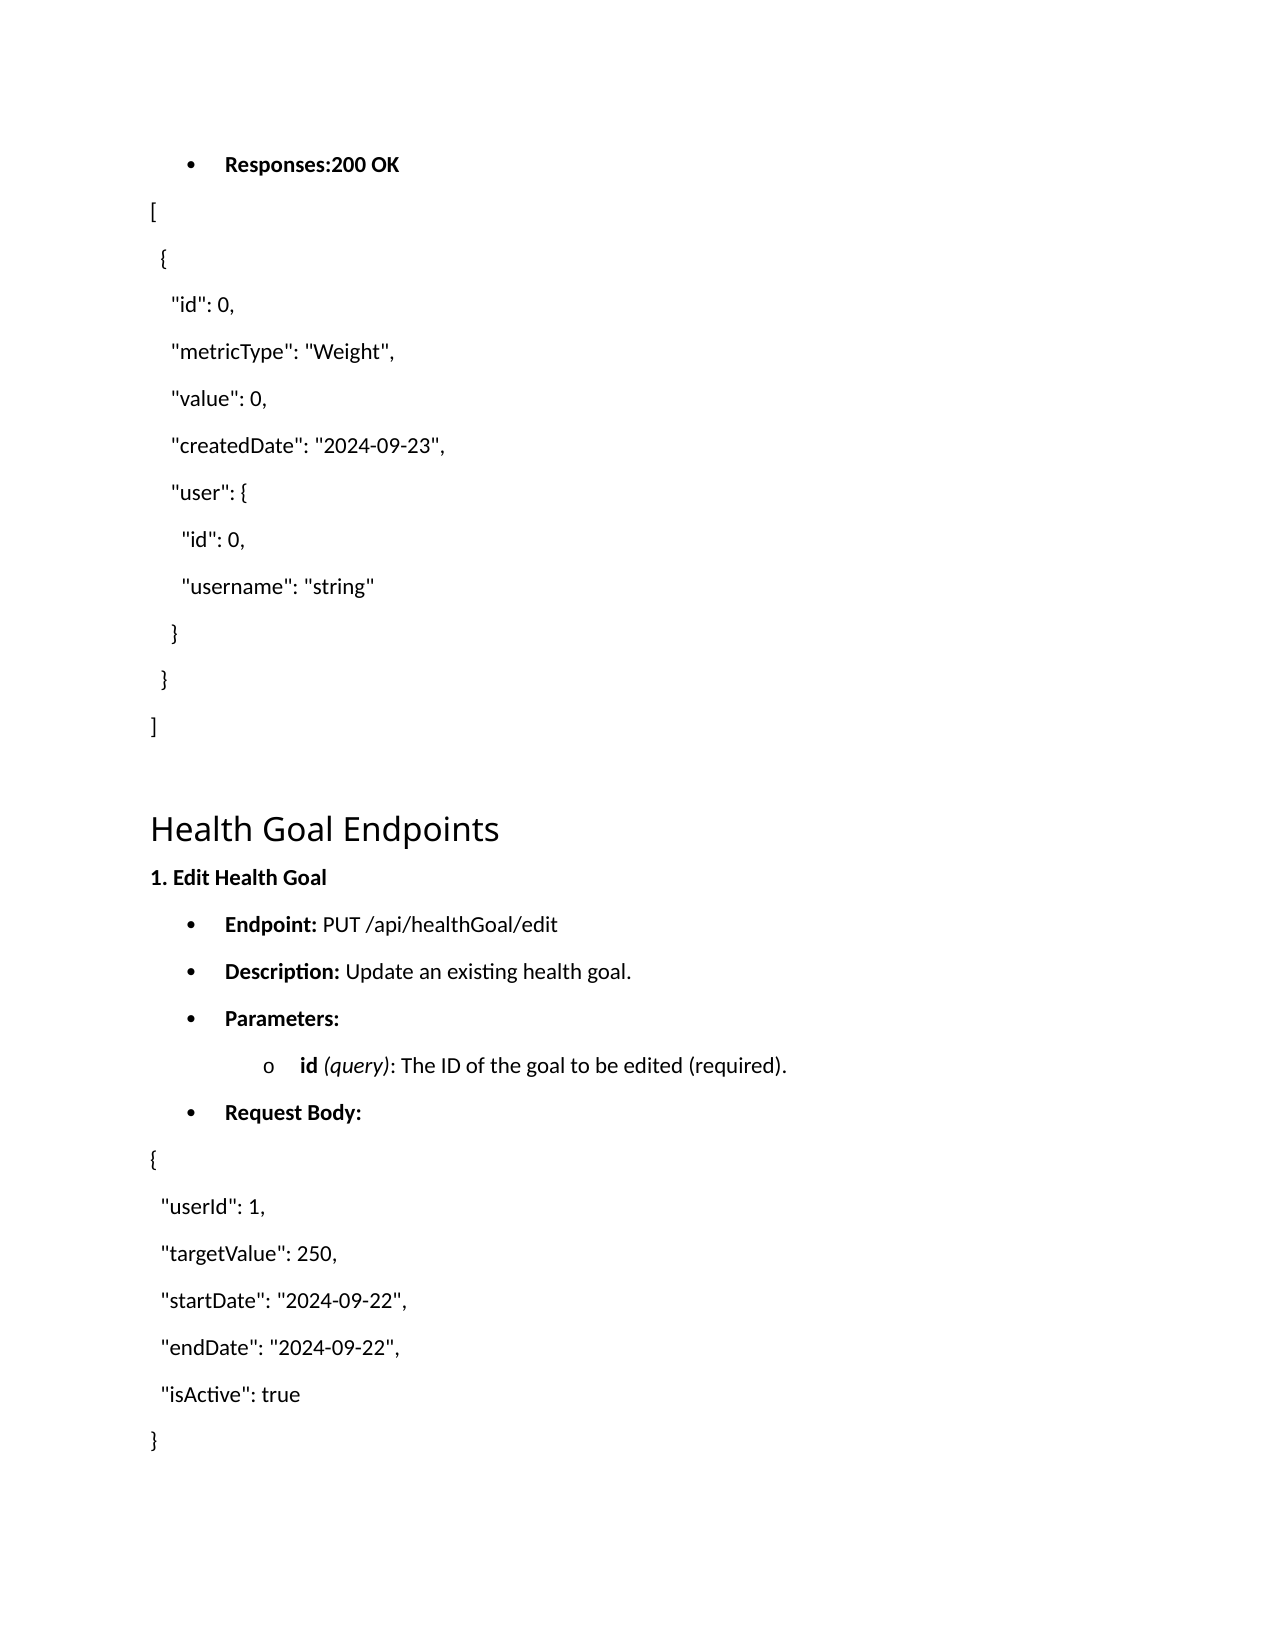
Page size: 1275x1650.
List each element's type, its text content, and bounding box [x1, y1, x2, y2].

list Parameters: [187, 1004, 1125, 1032]
list Responses:200 OK [187, 150, 1125, 178]
text "id": 0, [150, 525, 1125, 553]
text "user": { [150, 478, 1125, 506]
list id (query): The ID of the goal to be edited (required). [262, 1051, 1125, 1079]
text "metricType": "Weight", [150, 337, 1125, 366]
list Request Body: [187, 1098, 1125, 1126]
text "username": "string" [150, 572, 1125, 600]
text { [150, 244, 1125, 272]
text ] [150, 712, 1125, 741]
text "value": 0, [150, 384, 1125, 412]
text "targetValue": 250, [150, 1239, 1125, 1267]
text "startDate": "2024-09-22", [150, 1286, 1125, 1314]
text 1. Edit Health Goal [150, 863, 1125, 892]
text [ [150, 197, 1125, 225]
text "createdDate": "2024-09-23", [150, 431, 1125, 459]
subtitle Health Goal Endpoints [150, 806, 1125, 852]
text } [150, 666, 1125, 694]
text "isActive": true [150, 1380, 1125, 1408]
list Endpoint: PUT /api/healthGoal/edit [187, 910, 1125, 938]
text "userId": 1, [150, 1192, 1125, 1220]
list Description: Update an existing health goal. [187, 957, 1125, 985]
text } [150, 1427, 1125, 1454]
text "id": 0, [150, 291, 1125, 319]
text { [150, 1145, 1125, 1173]
text } [150, 619, 1125, 647]
text "endDate": "2024-09-22", [150, 1333, 1125, 1361]
